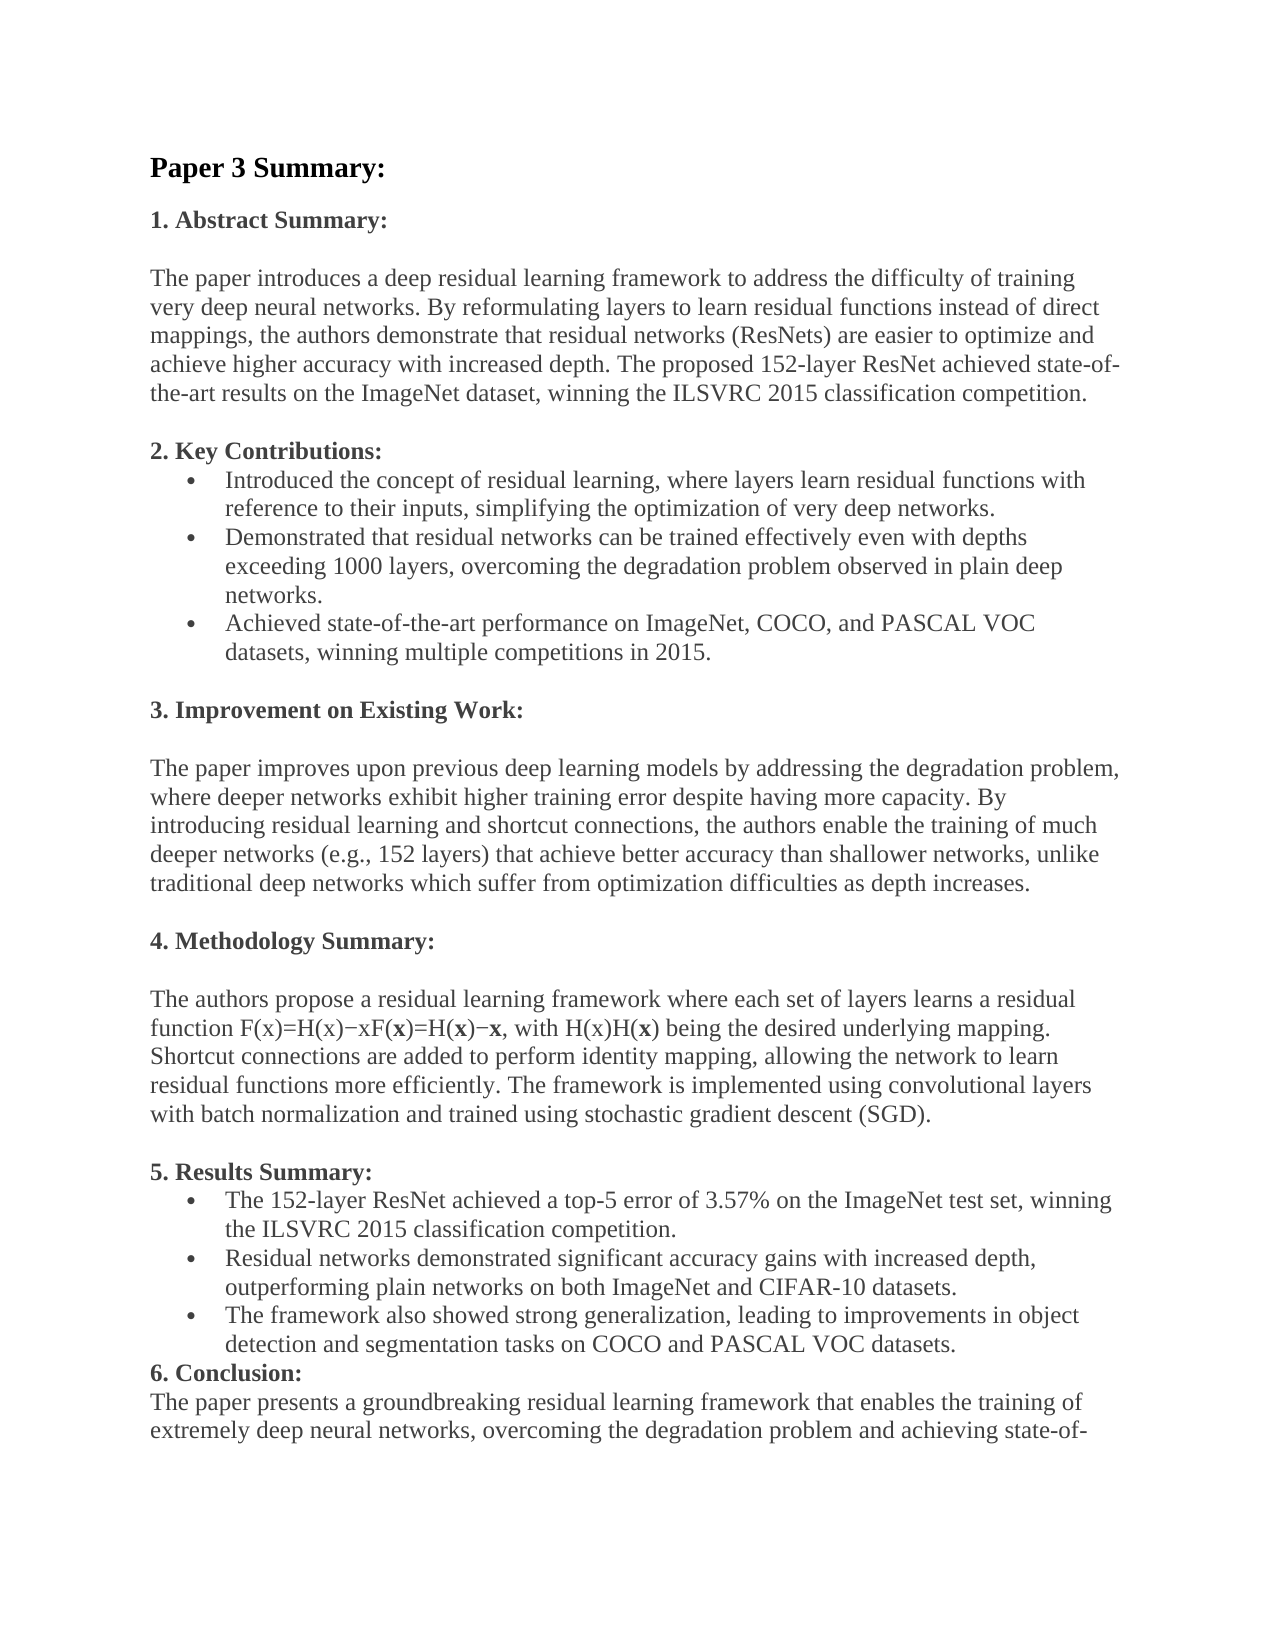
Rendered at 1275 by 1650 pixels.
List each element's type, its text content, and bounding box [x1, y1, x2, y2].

list The 152-layer ResNet achieved a top-5 error of 3.57% on the ImageNet test set, winning the ILSVRC 2015 classification competition. [187, 1186, 1125, 1243]
text 1. Abstract Summary: [150, 205, 1125, 234]
text 2. Key Contributions: [150, 436, 1125, 465]
text 3. Improvement on Existing Work: [150, 695, 1125, 724]
text The paper introduces a deep residual learning framework to address the difficulty of training very deep neural networks. By reformulating layers to learn residual functions instead of direct mappings, the authors demonstrate that residual networks (ResNets) are easier to optimize and achieve higher accuracy with increased depth. The proposed 152-layer ResNet achieved state-of-the-art results on the ImageNet dataset, winning the ILSVRC 2015 classification competition. [150, 263, 1125, 407]
list Achieved state-of-the-art performance on ImageNet, COCO, and PASCAL VOC datasets, winning multiple competitions in 2015. [187, 608, 1125, 666]
text 6. Conclusion: [150, 1358, 1125, 1387]
text 4. Methodology Summary: [150, 926, 1125, 955]
text Paper 3 Summary: [150, 150, 1125, 183]
text The authors propose a residual learning framework where each set of layers learns a residual function F(x)=H(x)−xF(x)=H(x)−x, with H(x)H(x) being the desired underlying mapping. Shortcut connections are added to perform identity mapping, allowing the network to learn residual functions more efficiently. The framework is implemented using convolutional layers with batch normalization and trained using stochastic gradient descent (SGD). [150, 984, 1125, 1128]
text 5. Results Summary: [150, 1157, 1125, 1186]
list Demonstrated that residual networks can be trained effectively even with depths exceeding 1000 layers, overcoming the degradation problem observed in plain deep networks. [187, 522, 1125, 608]
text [150, 1387, 1125, 1444]
list Residual networks demonstrated significant accuracy gains with increased depth, outperforming plain networks on both ImageNet and CIFAR-10 datasets. [187, 1243, 1125, 1301]
list Introduced the concept of residual learning, where layers learn residual functions with reference to their inputs, simplifying the optimization of very deep networks. [187, 465, 1125, 522]
list The framework also showed strong generalization, leading to improvements in object detection and segmentation tasks on COCO and PASCAL VOC datasets. [187, 1301, 1125, 1358]
text The paper improves upon previous deep learning models by addressing the degradation problem, where deeper networks exhibit higher training error despite having more capacity. By introducing residual learning and shortcut connections, the authors enable the training of much deeper networks (e.g., 152 layers) that achieve better accuracy than shallower networks, unlike traditional deep networks which suffer from optimization difficulties as depth increases. [150, 753, 1125, 897]
